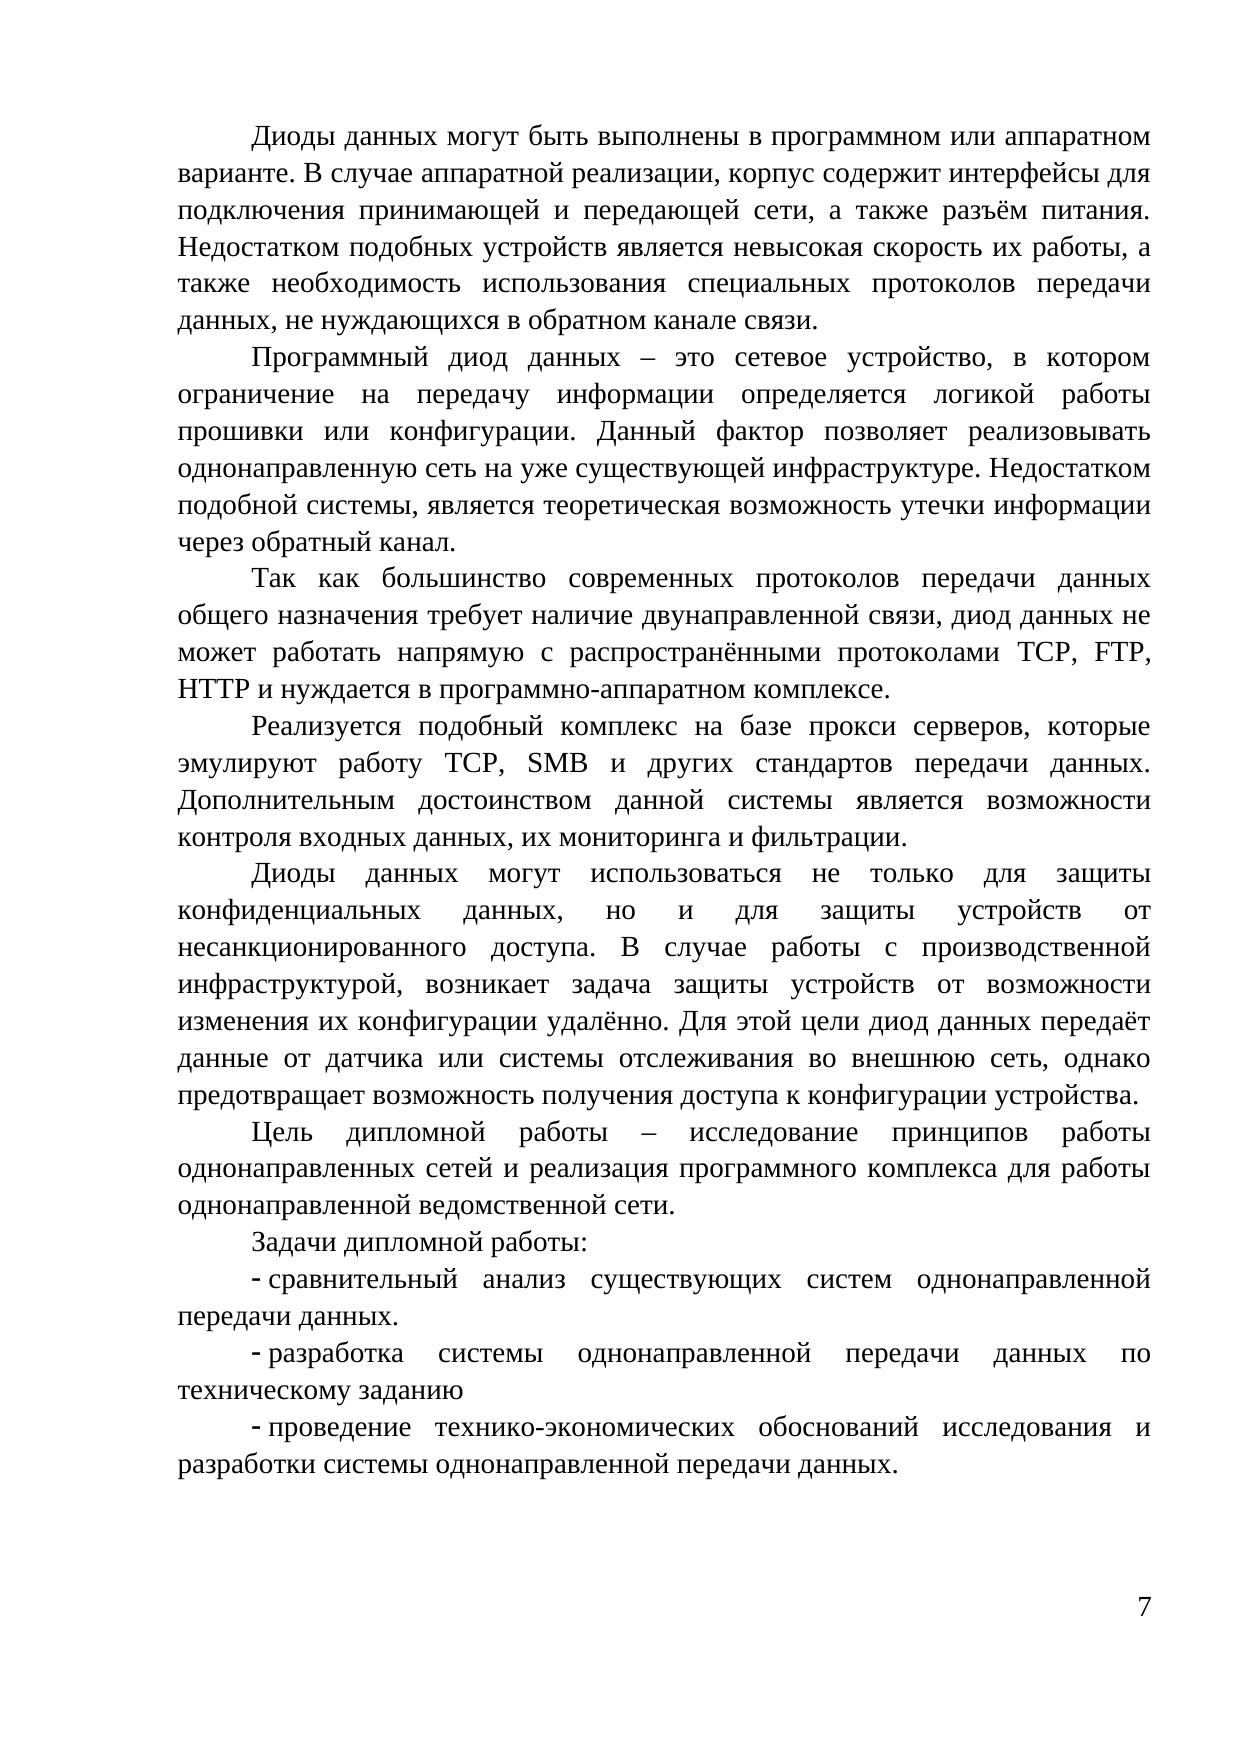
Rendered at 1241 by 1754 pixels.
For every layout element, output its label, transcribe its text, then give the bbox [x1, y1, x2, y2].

text Реализуется подобный комплекс на базе прокси серверов, которые эмулируют работу TCP, SMB и других стандартов передачи данных. Дополнительным достоинством данной системы является возможности контроля входных данных, их мониторинга и фильтрации. [177, 708, 1152, 852]
text проведение технико-экономических обоснований исследования и разработки системы однонаправленной передачи данных. [177, 1409, 1152, 1479]
text сравнительный анализ существующих систем однонаправленной передачи данных. [177, 1261, 1152, 1332]
text Задачи дипломной работы: [177, 1224, 1152, 1258]
text Диоды данных могут использоваться не только для защиты конфиденциальных данных, но и для защиты устройств от несанкционированного доступа. В случае работы с производственной инфраструктурой, возникает задача защиты устройств от возможности изменения их конфигурации удалённо. Для этой цели диод данных передаёт данные от датчика или системы отслеживания во внешнюю сеть, однако предотвращает возможность получения доступа к конфигурации устройства. [177, 856, 1152, 1110]
text разработка системы однонаправленной передачи данных по техническому заданию [177, 1335, 1152, 1406]
text Цель дипломной работы – исследование принципов работы однонаправленных сетей и реализация программного комплекса для работы однонаправленной ведомственной сети. [177, 1114, 1152, 1221]
text Так как большинство современных протоколов передачи данных общего назначения требует наличие двунаправленной связи, диод данных не может работать напрямую с распространёнными протоколами TCP, FTP, HTTP и нуждается в программно-аппаратном комплексе. [177, 561, 1152, 705]
text Программный диод данных – это сетевое устройство, в котором ограничение на передачу информации определяется логикой работы прошивки или конфигурации. Данный фактор позволяет реализовывать однонаправленную сеть на уже существующей инфраструктуре. Недостатком подобной системы, является теоретическая возможность утечки информации через обратный канал. [177, 339, 1152, 557]
text Диоды данных могут быть выполнены в программном или аппаратном варианте. В случае аппаратной реализации, корпус содержит интерфейсы для подключения принимающей и передающей сети, а также разъём питания. Недостатком подобных устройств является невысокая скорость их работы, а также необходимость использования специальных протоколов передачи данных, не нуждающихся в обратном канале связи. [177, 118, 1152, 336]
